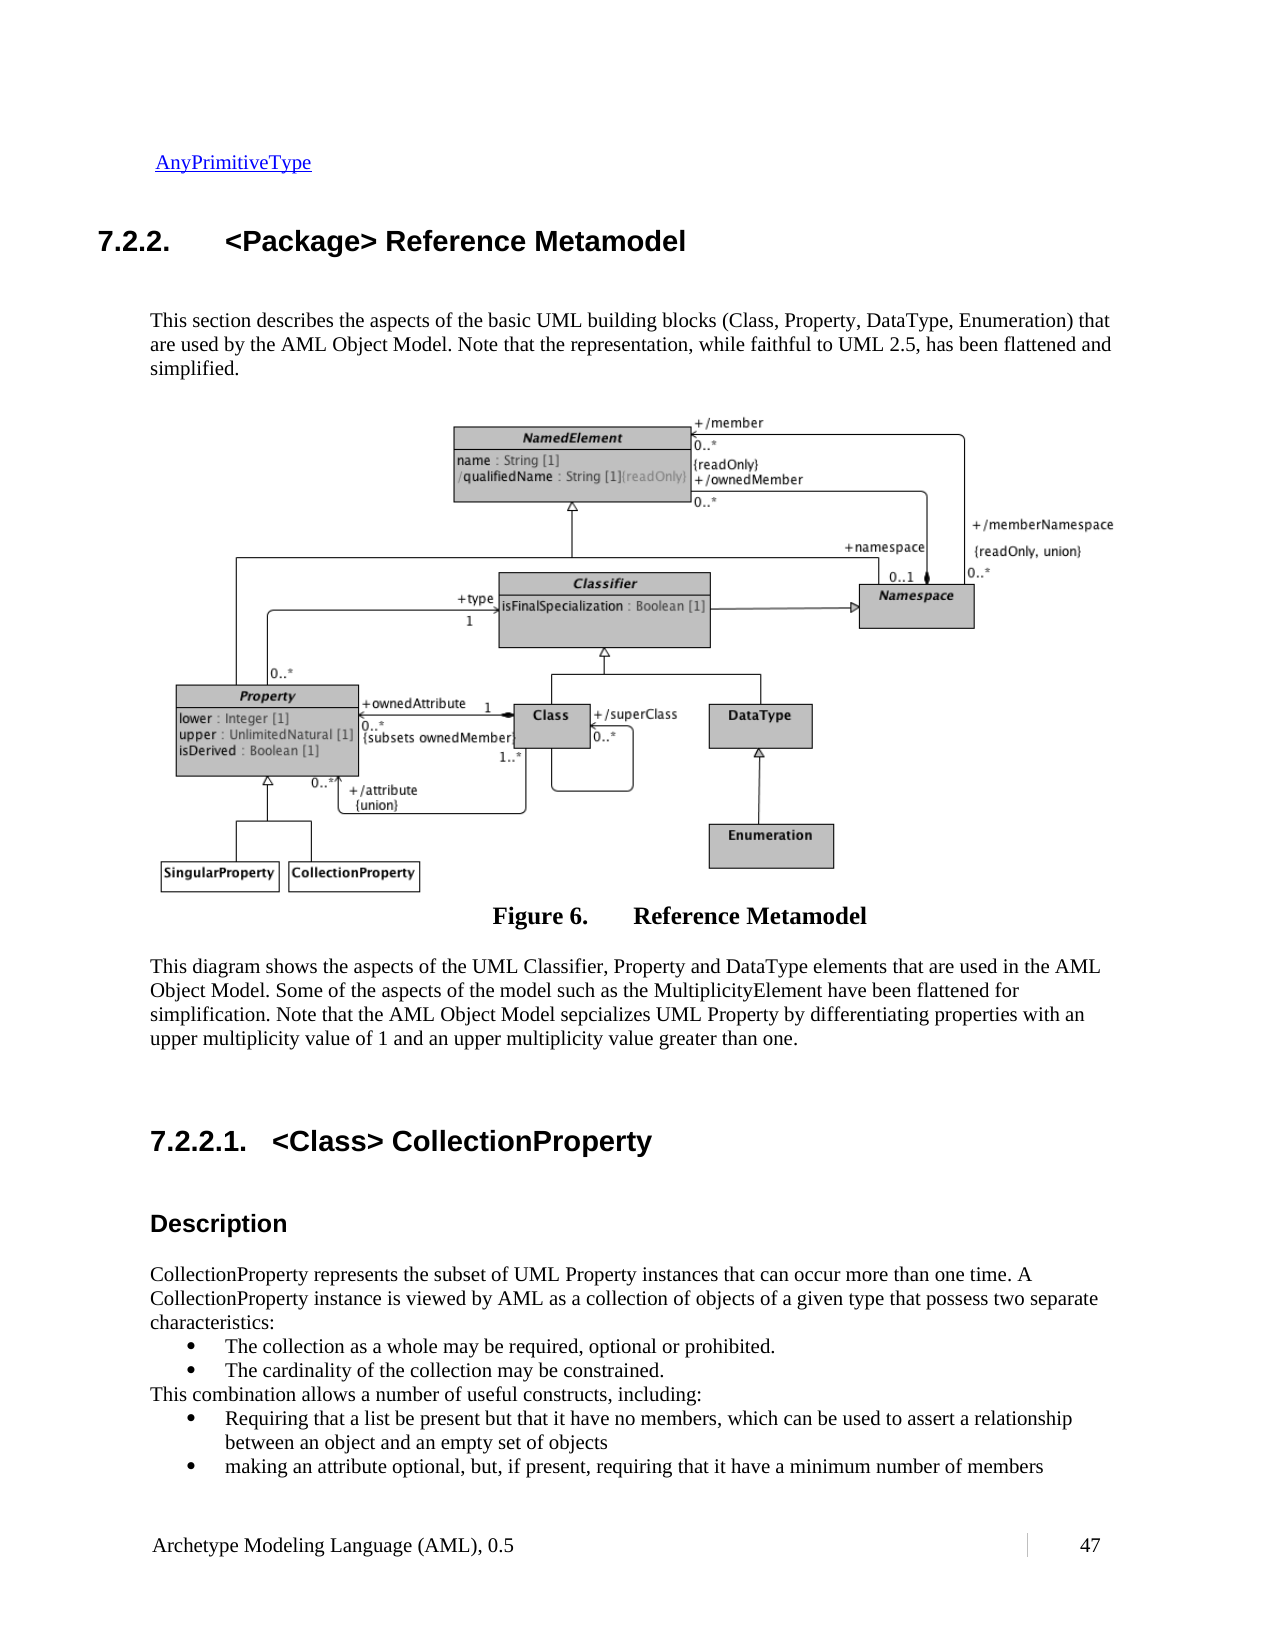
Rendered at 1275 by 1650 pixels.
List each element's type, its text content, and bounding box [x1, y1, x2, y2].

subtitle <Package> Reference Metamodel [97, 224, 1125, 257]
list making an attribute optional, but, if present, requiring that it have a minimum number of members [187, 1454, 1125, 1478]
text AnyPrimitiveType [150, 150, 1125, 174]
text Description [150, 1209, 1125, 1237]
list Reference Metamodel [234, 902, 1125, 930]
list Requiring that a list be present but that it have no members, which can be used to assert a relationship between an object and an empty set of objects [187, 1406, 1125, 1454]
text This diagram shows the aspects of the UML Classifier, Property and DataType elements that are used in the AML Object Model. Some of the aspects of the model such as the MultiplicityElement have been flattened for simplification. Note that the AML Object Model sepcializes UML Property by differentiating properties with an upper multiplicity value of 1 and an upper multiplicity value greater than one. [150, 954, 1125, 1050]
text This section describes the aspects of the basic UML building blocks (Class, Property, DataType, Enumeration) that are used by the AML Object Model. Note that the representation, while faithful to UML 2.5, has been flattened and simplified. [150, 308, 1125, 380]
subtitle <Class> CollectionProperty [150, 1124, 1125, 1158]
picture [150, 404, 1125, 902]
text This combination allows a number of useful constructs, including: [150, 1382, 1125, 1406]
list The cardinality of the collection may be constrained. [187, 1358, 1125, 1382]
list The collection as a whole may be required, optional or prohibited. [187, 1334, 1125, 1358]
